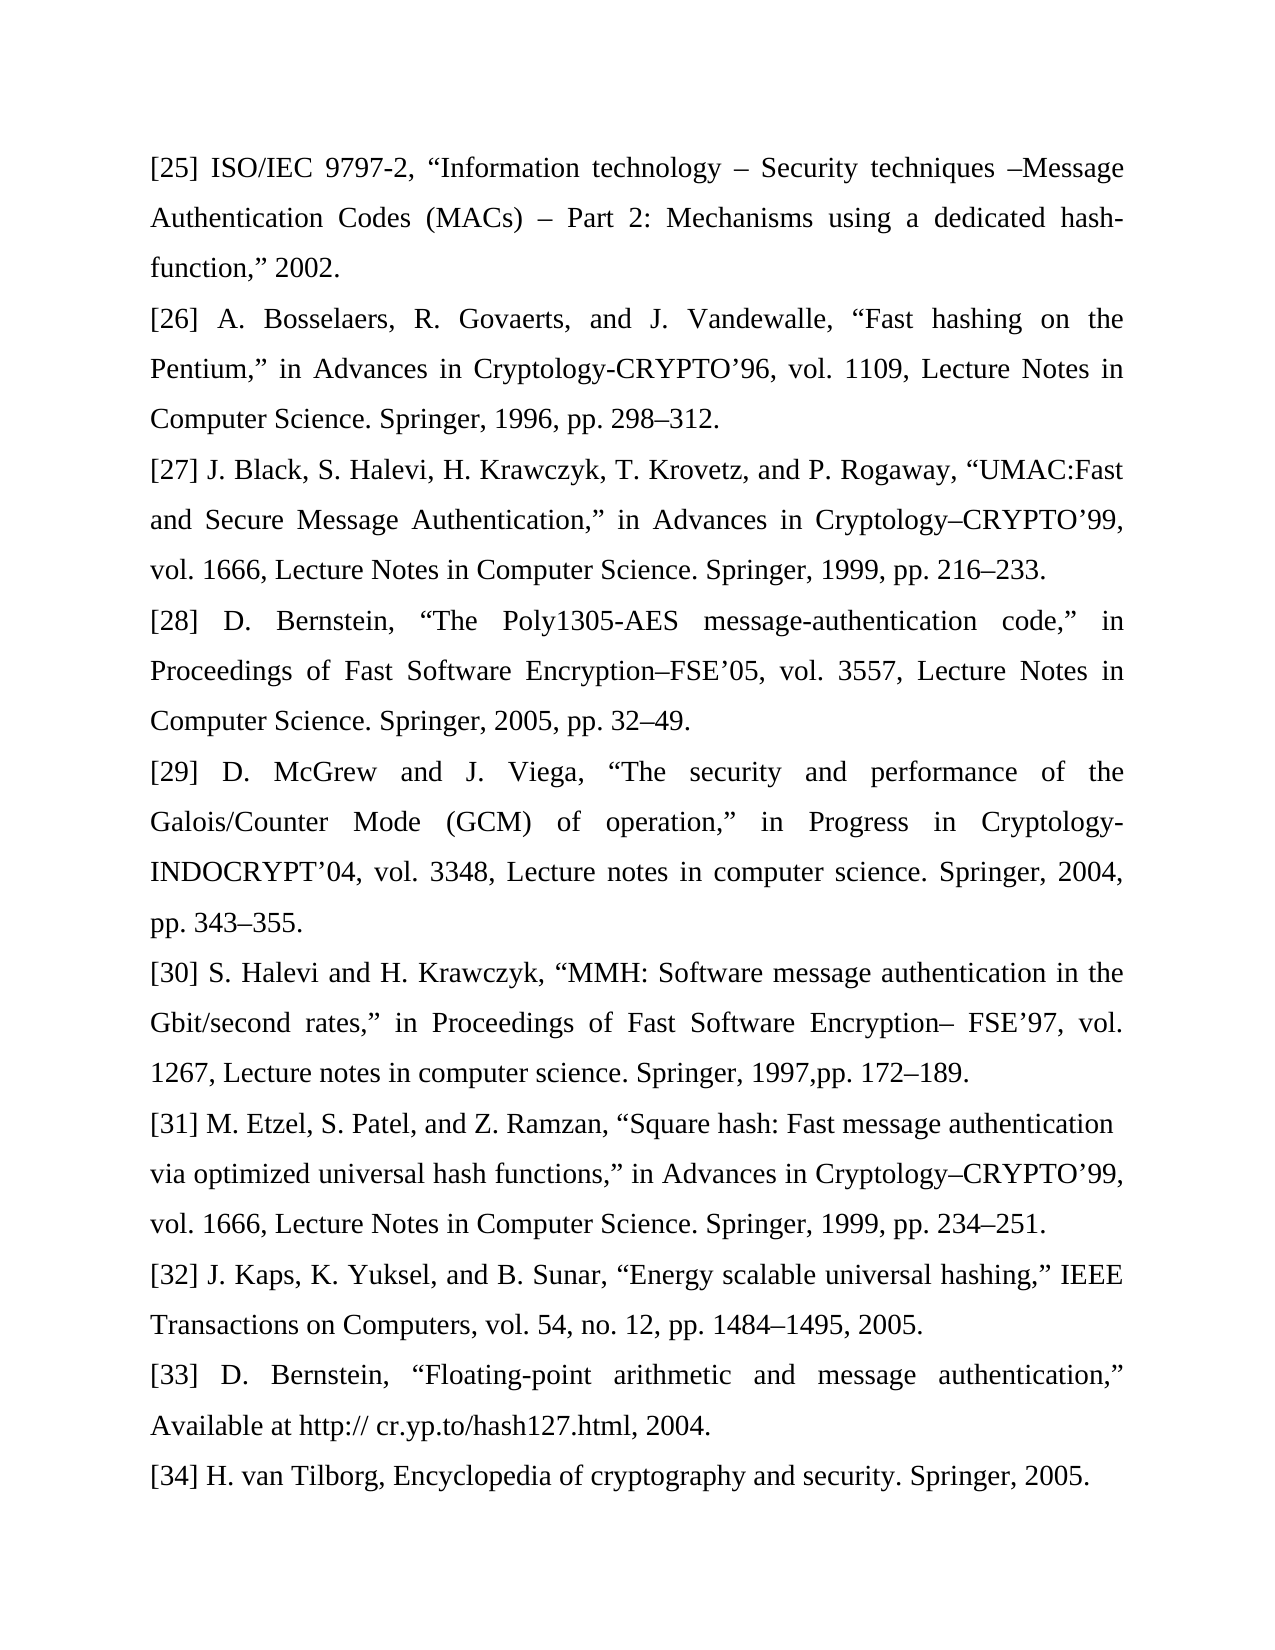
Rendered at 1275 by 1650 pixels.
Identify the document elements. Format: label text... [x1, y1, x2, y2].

text [30] S. Halevi and H. Krawczyk, “MMH: Software message authentication in the Gbit/second rates,” in Proceedings of Fast Software Encryption– FSE’97, vol. 1267, Lecture notes in computer science. Springer, 1997,pp. 172–189. [150, 955, 1125, 1089]
text [32] J. Kaps, K. Yuksel, and B. Sunar, “Energy scalable universal hashing,” IEEE Transactions on Computers, vol. 54, no. 12, pp. 1484–1495, 2005. [150, 1257, 1125, 1341]
text [31] M. Etzel, S. Patel, and Z. Ramzan, “Square hash: Fast message authentication [150, 1106, 1125, 1139]
text [28] D. Bernstein, “The Poly1305-AES message-authentication code,” in Proceedings of Fast Software Encryption–FSE’05, vol. 3557, Lecture Notes in Computer Science. Springer, 2005, pp. 32–49. [150, 603, 1125, 737]
text [26] A. Bosselaers, R. Govaerts, and J. Vandewalle, “Fast hashing on the Pentium,” in Advances in Cryptology-CRYPTO’96, vol. 1109, Lecture Notes in Computer Science. Springer, 1996, pp. 298–312. [150, 301, 1125, 435]
text [29] D. McGrew and J. Viega, “The security and performance of the Galois/Counter Mode (GCM) of operation,” in Progress in Cryptology- INDOCRYPT’04, vol. 3348, Lecture notes in computer science. Springer, 2004, pp. 343–355. [150, 754, 1125, 938]
text [33] D. Bernstein, “Floating-point arithmetic and message authentication,” Available at http:// cr.yp.to/hash127.html, 2004. [150, 1357, 1125, 1441]
text via optimized universal hash functions,” in Advances in Cryptology–CRYPTO’99, vol. 1666, Lecture Notes in Computer Science. Springer, 1999, pp. 234–251. [150, 1156, 1125, 1240]
text [34] H. van Tilborg, Encyclopedia of cryptography and security. Springer, 2005. [150, 1458, 1125, 1492]
text [27] J. Black, S. Halevi, H. Krawczyk, T. Krovetz, and P. Rogaway, “UMAC:Fast and Secure Message Authentication,” in Advances in Cryptology–CRYPTO’99, vol. 1666, Lecture Notes in Computer Science. Springer, 1999, pp. 216–233. [150, 452, 1125, 586]
text [25] ISO/IEC 9797-2, “Information technology – Security techniques –Message Authentication Codes (MACs) – Part 2: Mechanisms using a dedicated hash-function,” 2002. [150, 150, 1125, 284]
